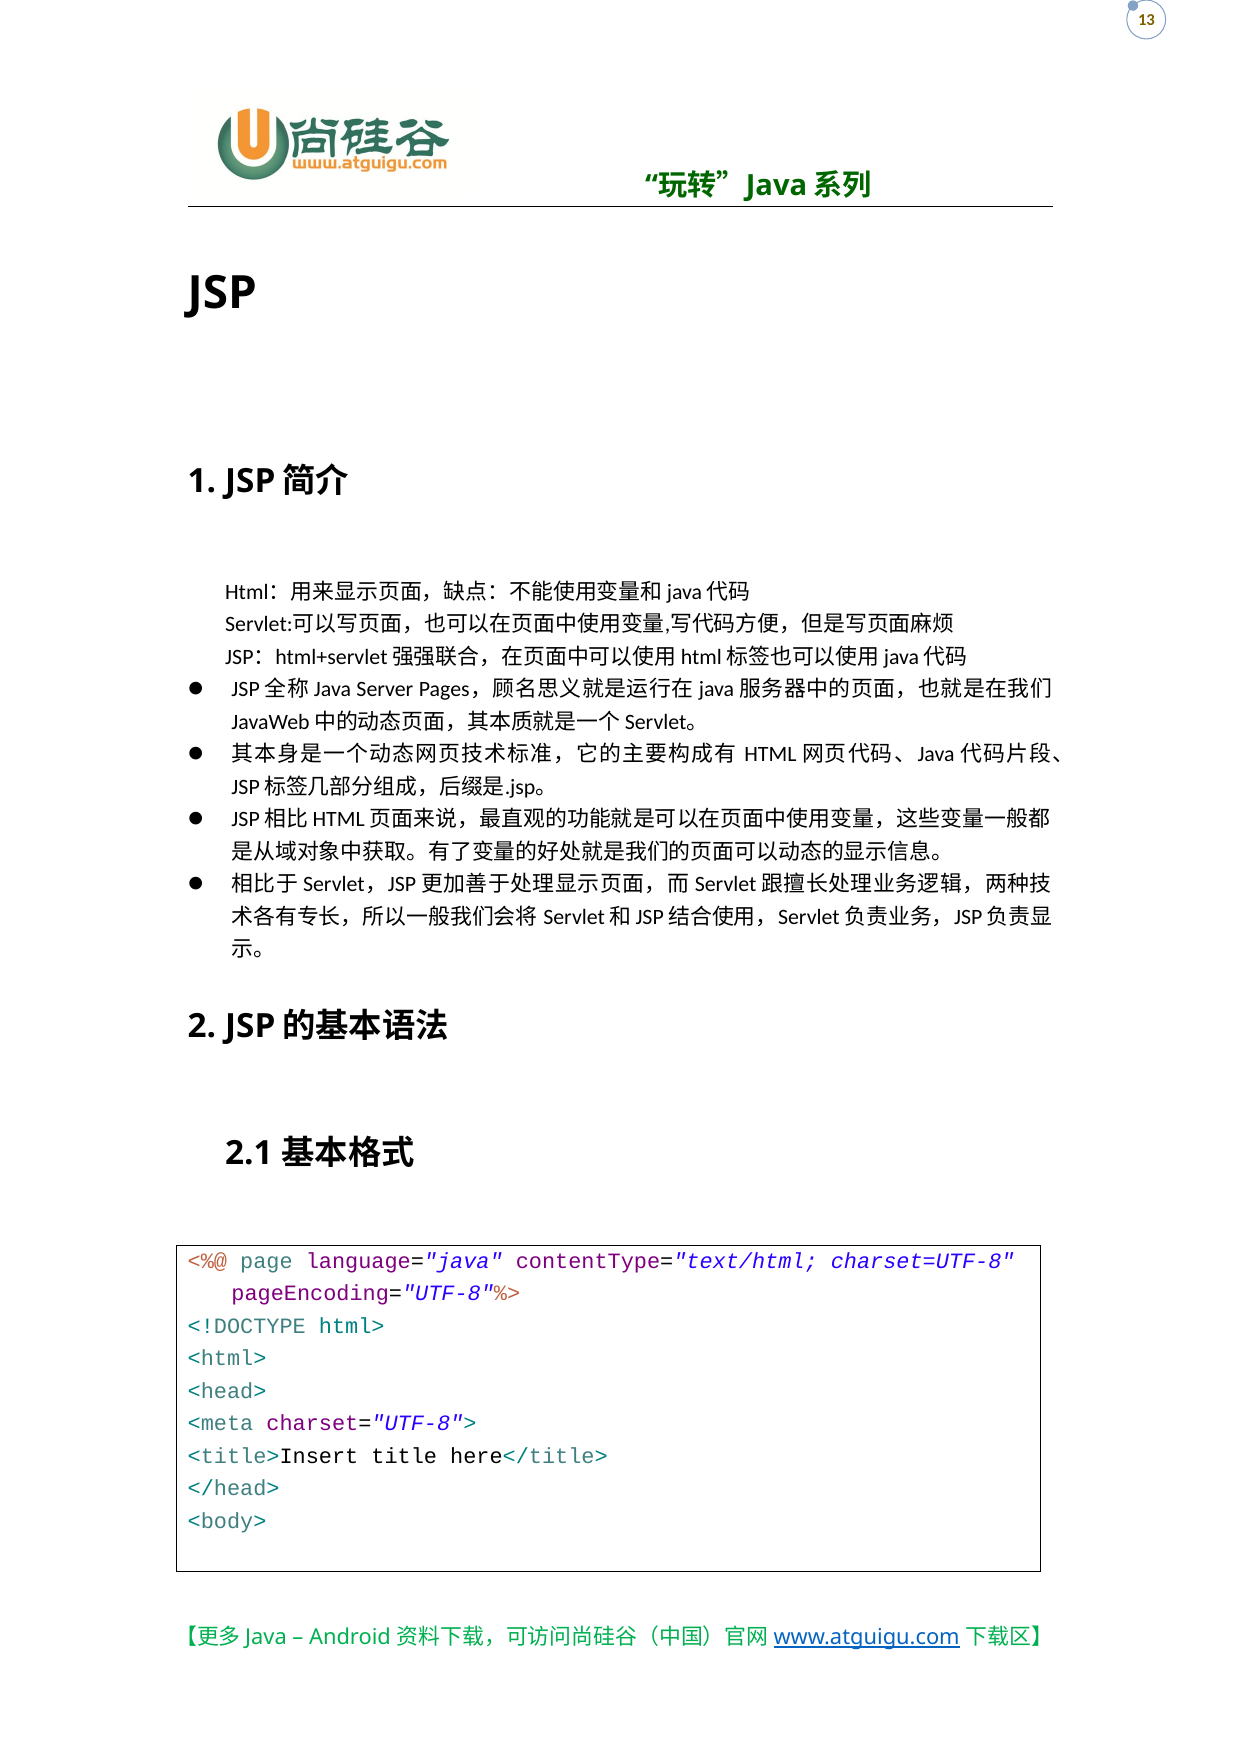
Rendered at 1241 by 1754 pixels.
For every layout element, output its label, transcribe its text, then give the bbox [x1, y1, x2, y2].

list 其本身是一个动态网页技术标准，它的主要构成有HTML网页代码、Java代码片段、JSP标签几部分组成，后缀是.jsp。 [187, 736, 1053, 801]
list 相比于Servlet，JSP更加善于处理显示页面，而Servlet跟擅长处理业务逻辑，两种技术各有专长，所以一般我们会将Servlet和JSP结合使用，Servlet负责业务，JSP负责显示。 [187, 866, 1053, 963]
subtitle JSP简介 [187, 446, 1053, 511]
list JSP相比HTML页面来说，最直观的功能就是可以在页面中使用变量，这些变量一般都是从域对象中获取。有了变量的好处就是我们的页面可以动态的显示信息。 [187, 801, 1053, 866]
list JSP全称Java Server Pages，顾名思义就是运行在java服务器中的页面，也就是在我们JavaWeb中的动态页面，其本质就是一个Servlet。 [187, 671, 1053, 736]
subtitle JSP [187, 258, 1053, 323]
picture [187, 88, 479, 196]
subtitle 2.1 基本格式 [187, 1118, 1053, 1183]
text Servlet:可以写页面，也可以在页面中使用变量,写代码方便，但是写页面麻烦 [225, 606, 1053, 638]
text JSP：html+servlet强强联合，在页面中可以使用html标签也可以使用java代码 [225, 638, 1053, 671]
text Html：用来显示页面，缺点：不能使用变量和java代码 [225, 573, 1053, 606]
subtitle JSP的基本语法 [187, 990, 1053, 1055]
